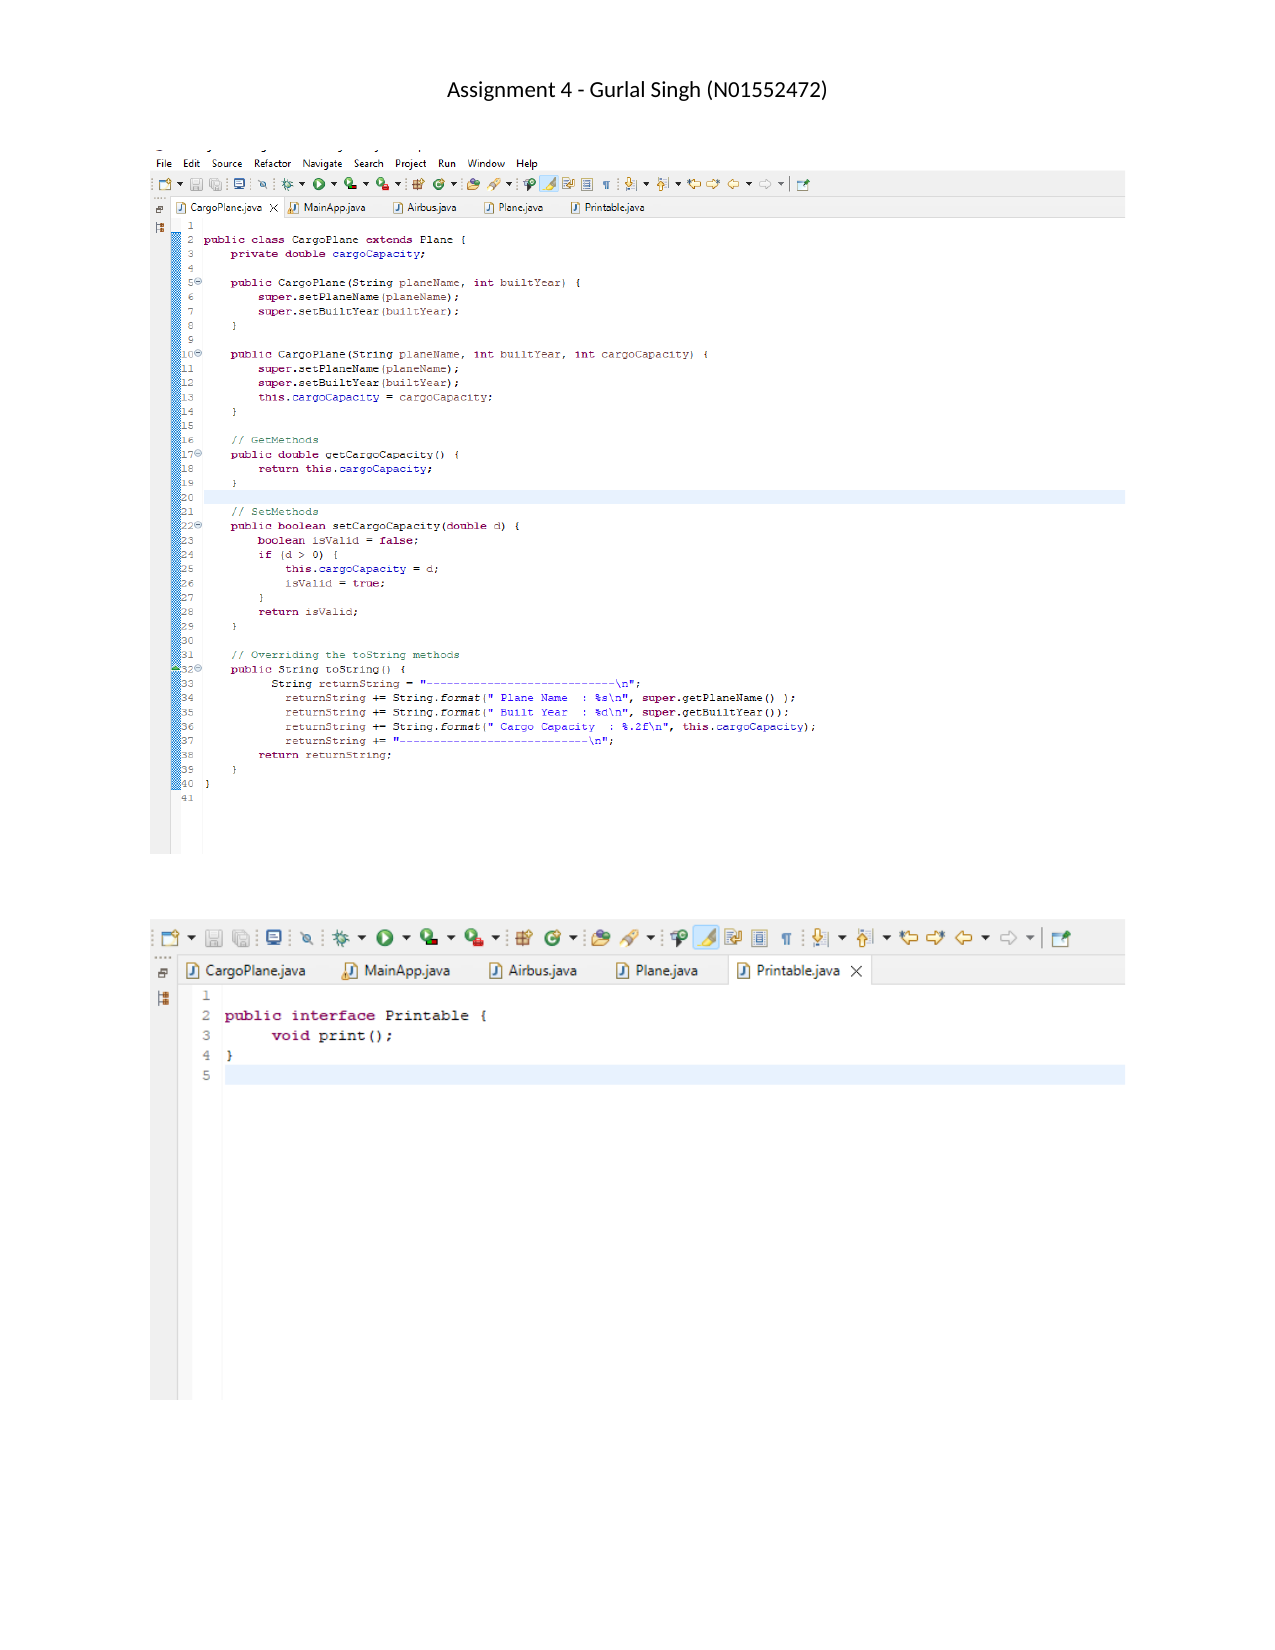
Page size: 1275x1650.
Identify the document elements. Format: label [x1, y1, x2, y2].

picture [150, 150, 1125, 854]
picture [150, 919, 1125, 1400]
